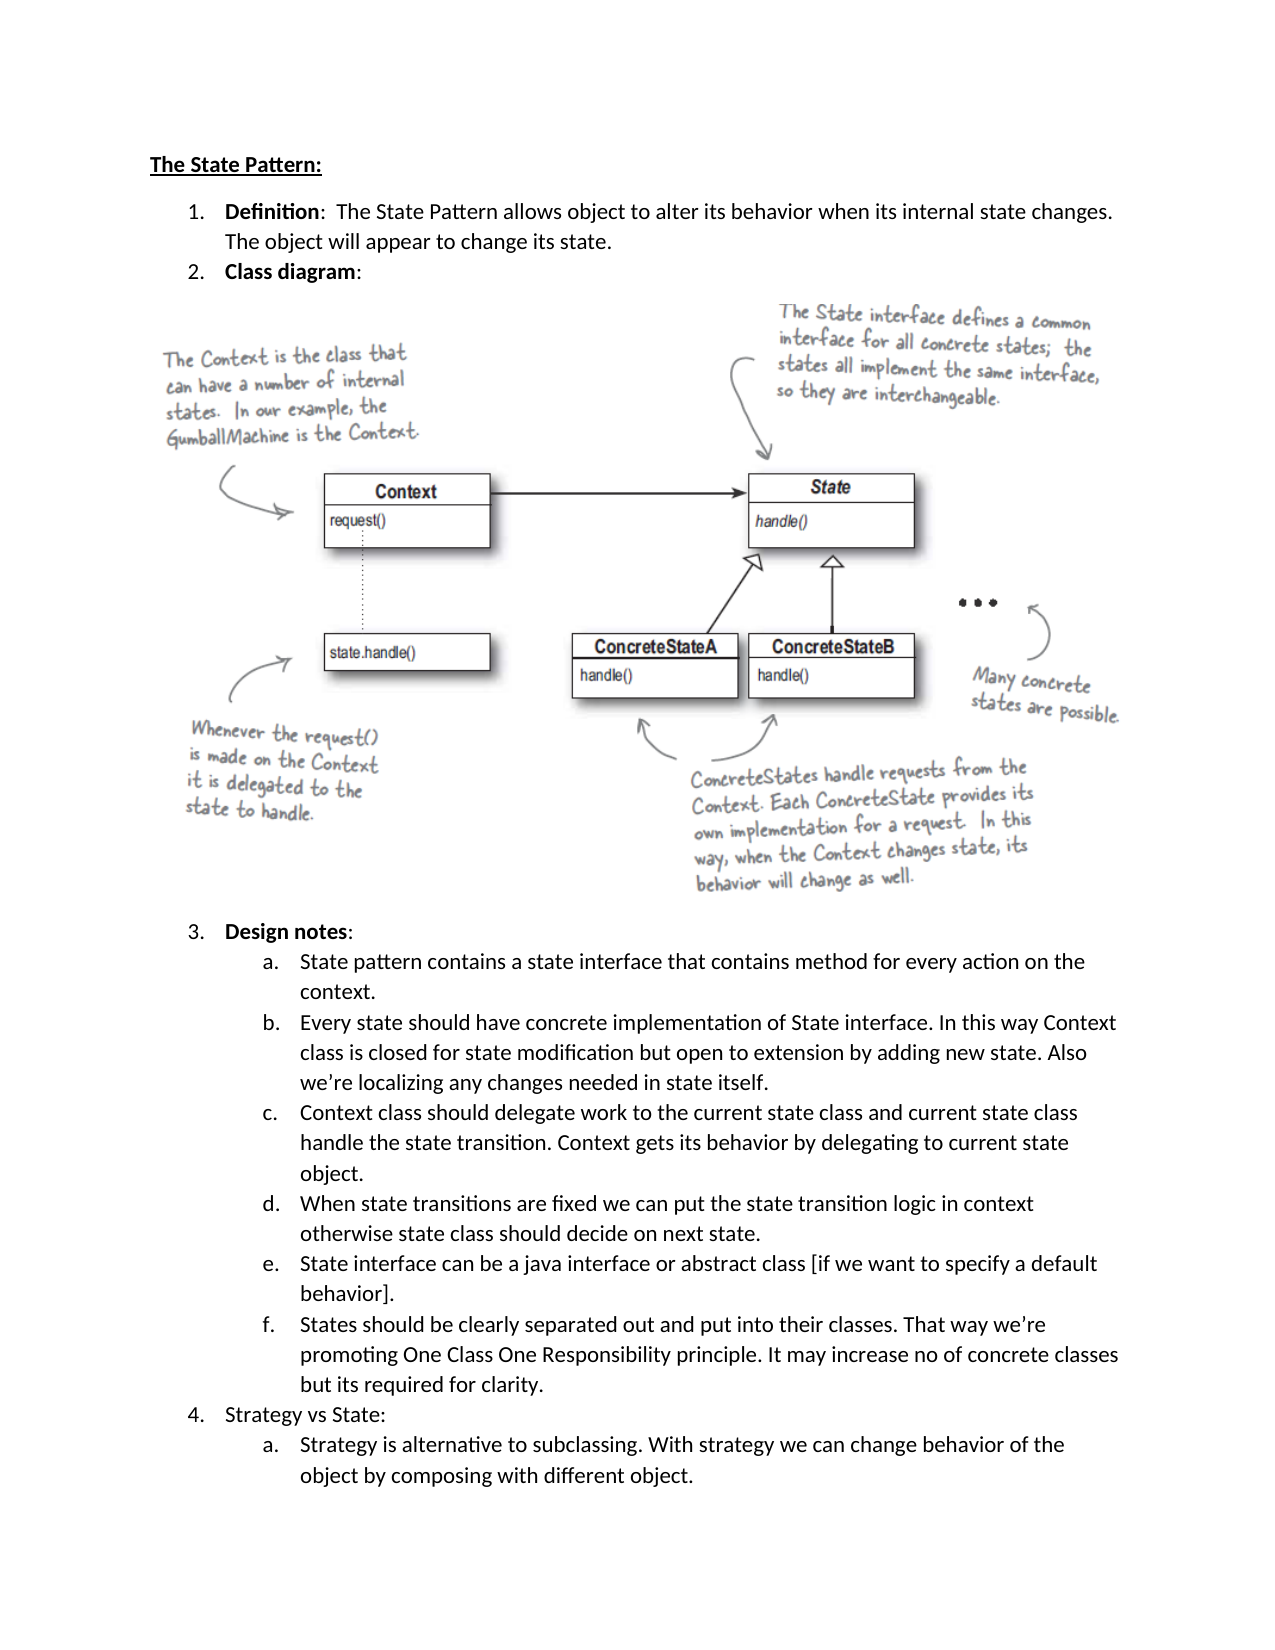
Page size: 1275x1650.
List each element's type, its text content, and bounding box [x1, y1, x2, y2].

list When state transitions are fixed we can put the state transition logic in context otherwise state class should decide on next state. [262, 1189, 1125, 1247]
list State pattern contains a state interface that contains method for every action on the context. [262, 947, 1125, 1006]
list Definition: The State Pattern allows object to alter its behavior when its internal state changes. The object will appear to change its state. [187, 197, 1125, 255]
list Strategy vs State: [187, 1400, 1125, 1428]
list Strategy is alternative to subclassing. With strategy we can change behavior of the object by composing with different object. [262, 1431, 1125, 1489]
list States should be clearly separated out and put into their classes. That way we’re promoting One Class One Responsibility principle. It may increase no of concrete classes but its required for clarity. [262, 1310, 1125, 1398]
picture [150, 304, 1125, 899]
list Every state should have concrete implementation of State interface. In this way Context class is closed for state modification but open to extension by adding new state. Also we’re localizing any changes needed in state itself. [262, 1008, 1125, 1096]
list Design notes: [187, 917, 1125, 945]
list State interface can be a java interface or abstract class [if we want to specify a default behavior]. [262, 1249, 1125, 1308]
list Class diagram: [187, 257, 1125, 285]
text The State Pattern: [150, 150, 1125, 178]
list Context class should delegate work to the current state class and current state class handle the state transition. Context gets its behavior by delegating to current state object. [262, 1098, 1125, 1187]
